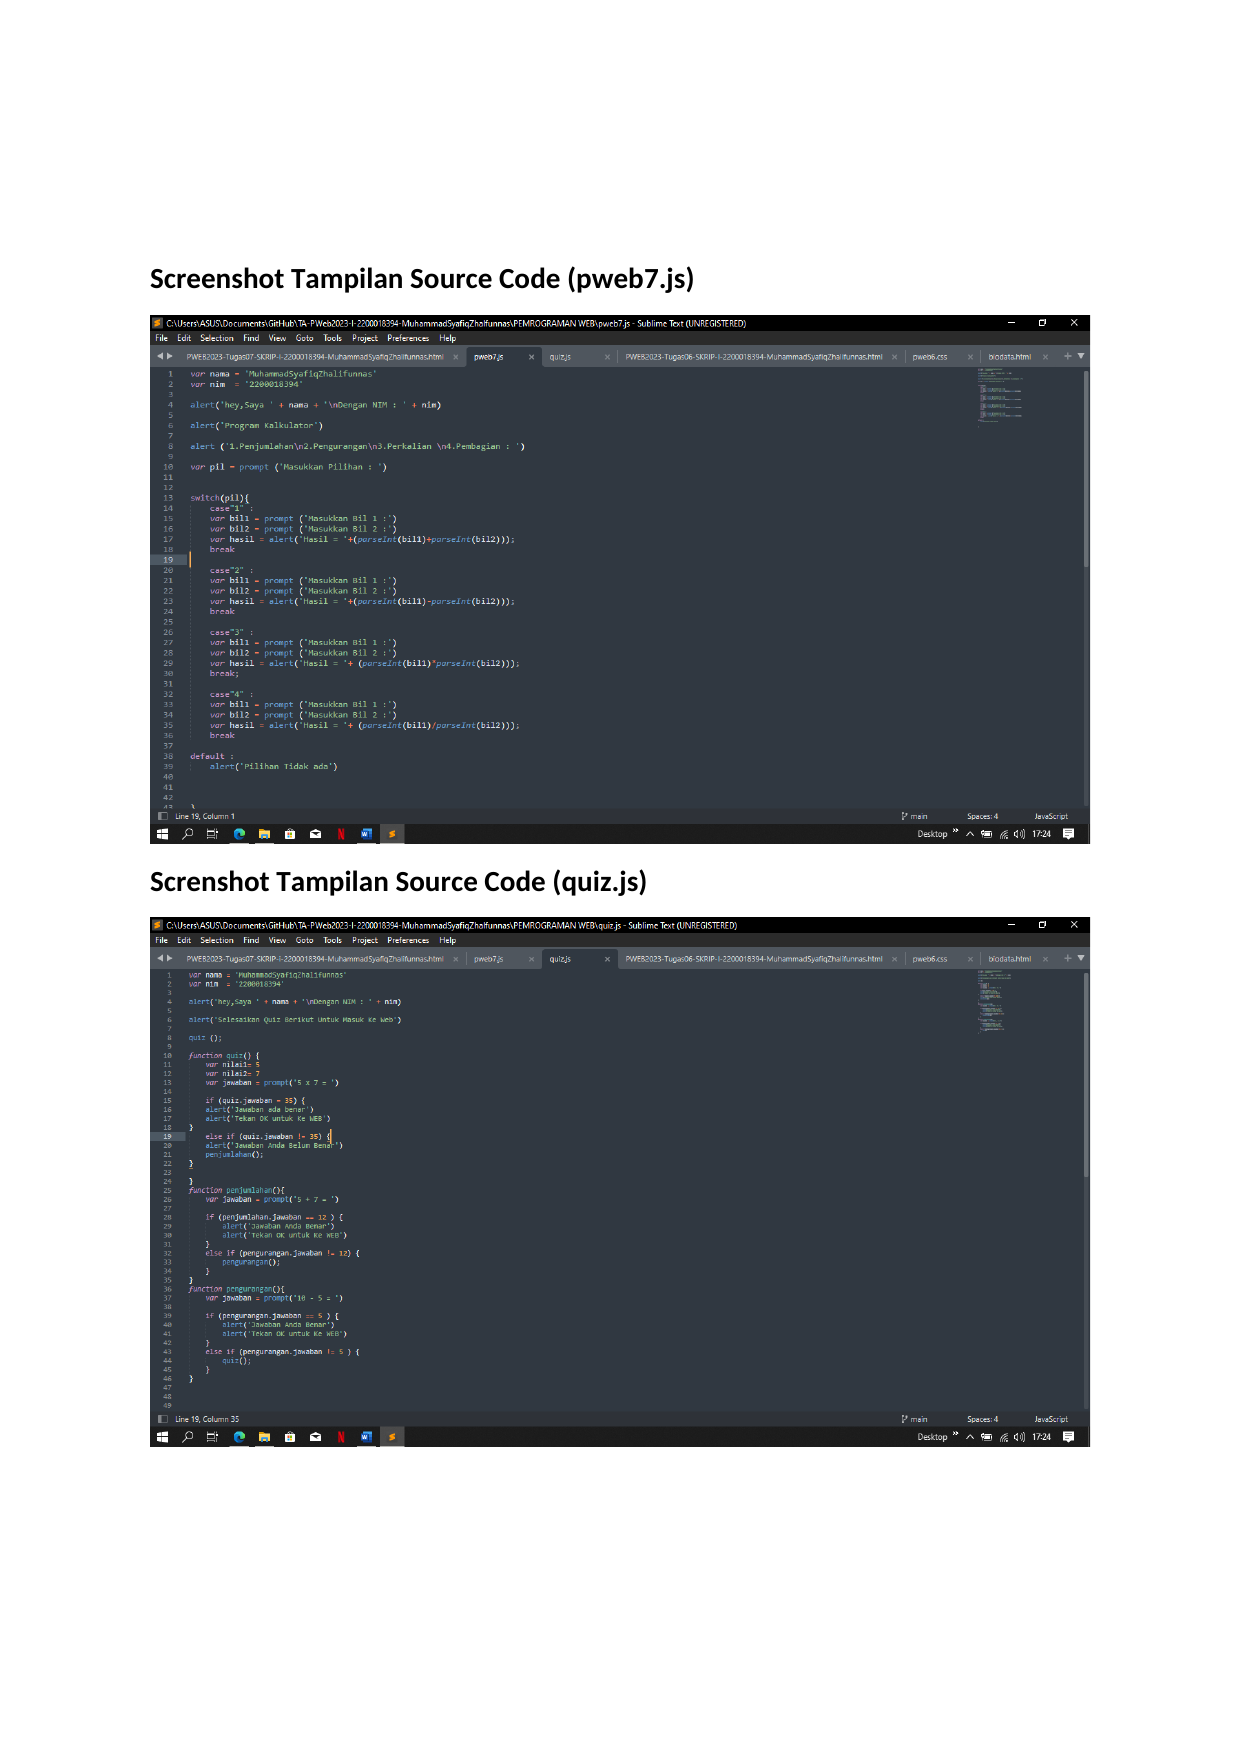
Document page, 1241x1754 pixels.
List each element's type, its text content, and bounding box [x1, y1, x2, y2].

text Screenshot Tampilan Source Code (pweb7.js) [150, 260, 1090, 296]
text Screnshot Tampilan Source Code (quiz.js) [150, 863, 1090, 898]
picture [150, 315, 1091, 844]
picture [150, 917, 1091, 1447]
